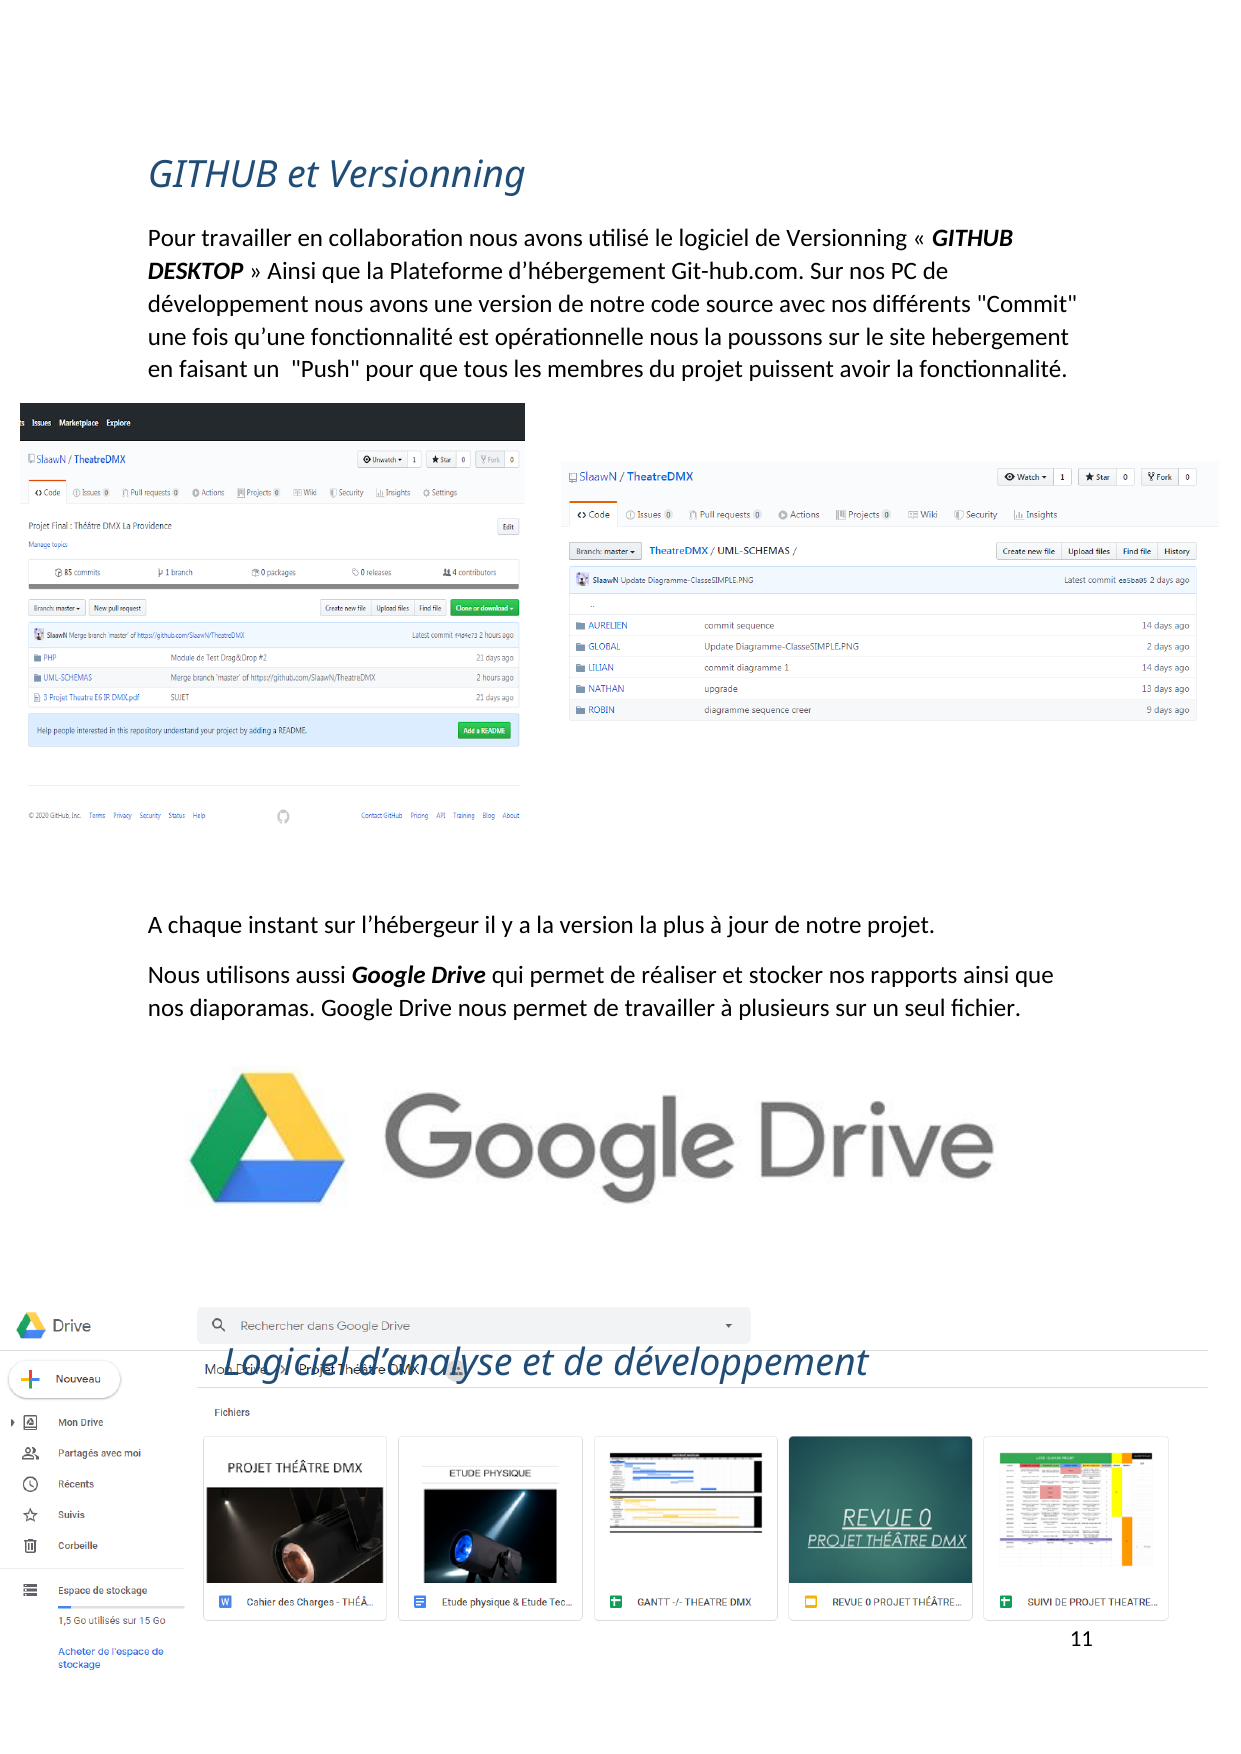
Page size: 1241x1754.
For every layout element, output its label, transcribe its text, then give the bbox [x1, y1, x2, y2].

picture [561, 461, 1219, 733]
picture [20, 403, 525, 835]
text A chaque instant sur l’hébergeur il y a la version la plus à jour de notre projet. [148, 909, 1093, 940]
subtitle GITHUB et Versionning [148, 148, 1093, 199]
text Pour travailler en collaboration nous avons utilisé le logiciel de Versionning « GITHUB DESKTOP » Ainsi que la Plateforme d’hébergement Git-hub.com. Sur nos PC de développement nous avons une version de notre code source avec nos différents "Commit" une fois qu’une fonctionnalité est opérationnelle nous la poussons sur le site hebergement en faisant un "Push" pour que tous les membres du projet puissent avoir la fonctionnalité. [148, 222, 1093, 384]
subtitle Logiciel d’analyse et de développement [148, 1335, 1093, 1386]
picture [0, 1302, 1208, 1684]
picture [116, 1054, 1062, 1235]
text Nous utilisons aussi Google Drive qui permet de réaliser et stocker nos rapports ainsi que nos diaporamas. Google Drive nous permet de travailler à plusieurs sur un seul fichier. [148, 959, 1093, 1022]
